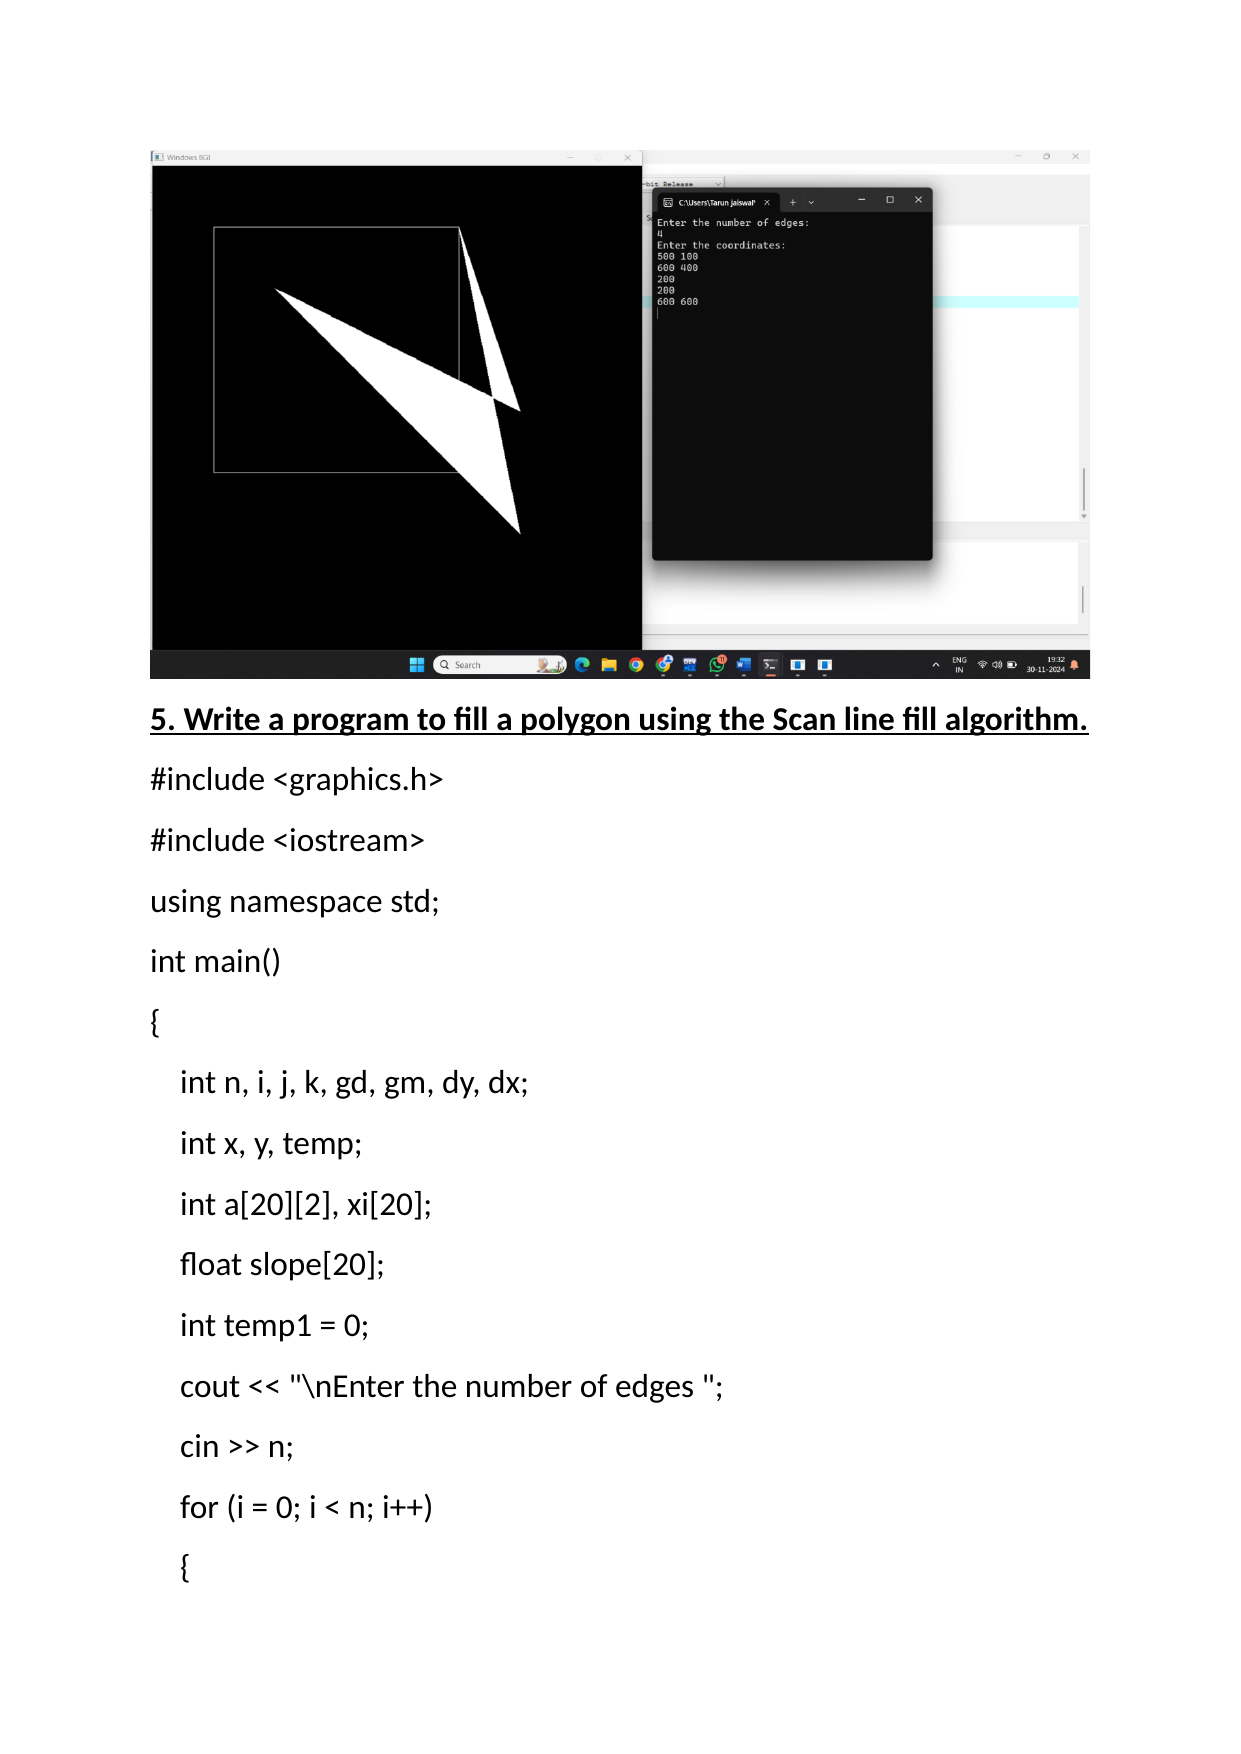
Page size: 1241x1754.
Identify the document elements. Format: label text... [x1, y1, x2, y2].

text for (i = 0; i < n; i++) [150, 1486, 1090, 1527]
text float slope[20]; [150, 1243, 1090, 1284]
text using namespace std; [150, 879, 1090, 920]
text #include <iostream> [150, 819, 1090, 860]
text int x, y, temp; [150, 1122, 1090, 1163]
text cin >> n; [150, 1425, 1090, 1466]
text int n, i, j, k, gd, gm, dy, dx; [150, 1061, 1090, 1102]
text #include <graphics.h> [150, 758, 1090, 799]
text { [150, 1546, 1090, 1587]
text cout << "\nEnter the number of edges "; [150, 1364, 1090, 1405]
picture [150, 150, 1091, 679]
text int temp1 = 0; [150, 1304, 1090, 1345]
text 5. Write a program to fill a polygon using the Scan line fill algorithm. [150, 698, 1090, 738]
text int a[20][2], xi[20]; [150, 1183, 1090, 1223]
text int main() [150, 940, 1090, 981]
text { [150, 1001, 1090, 1042]
